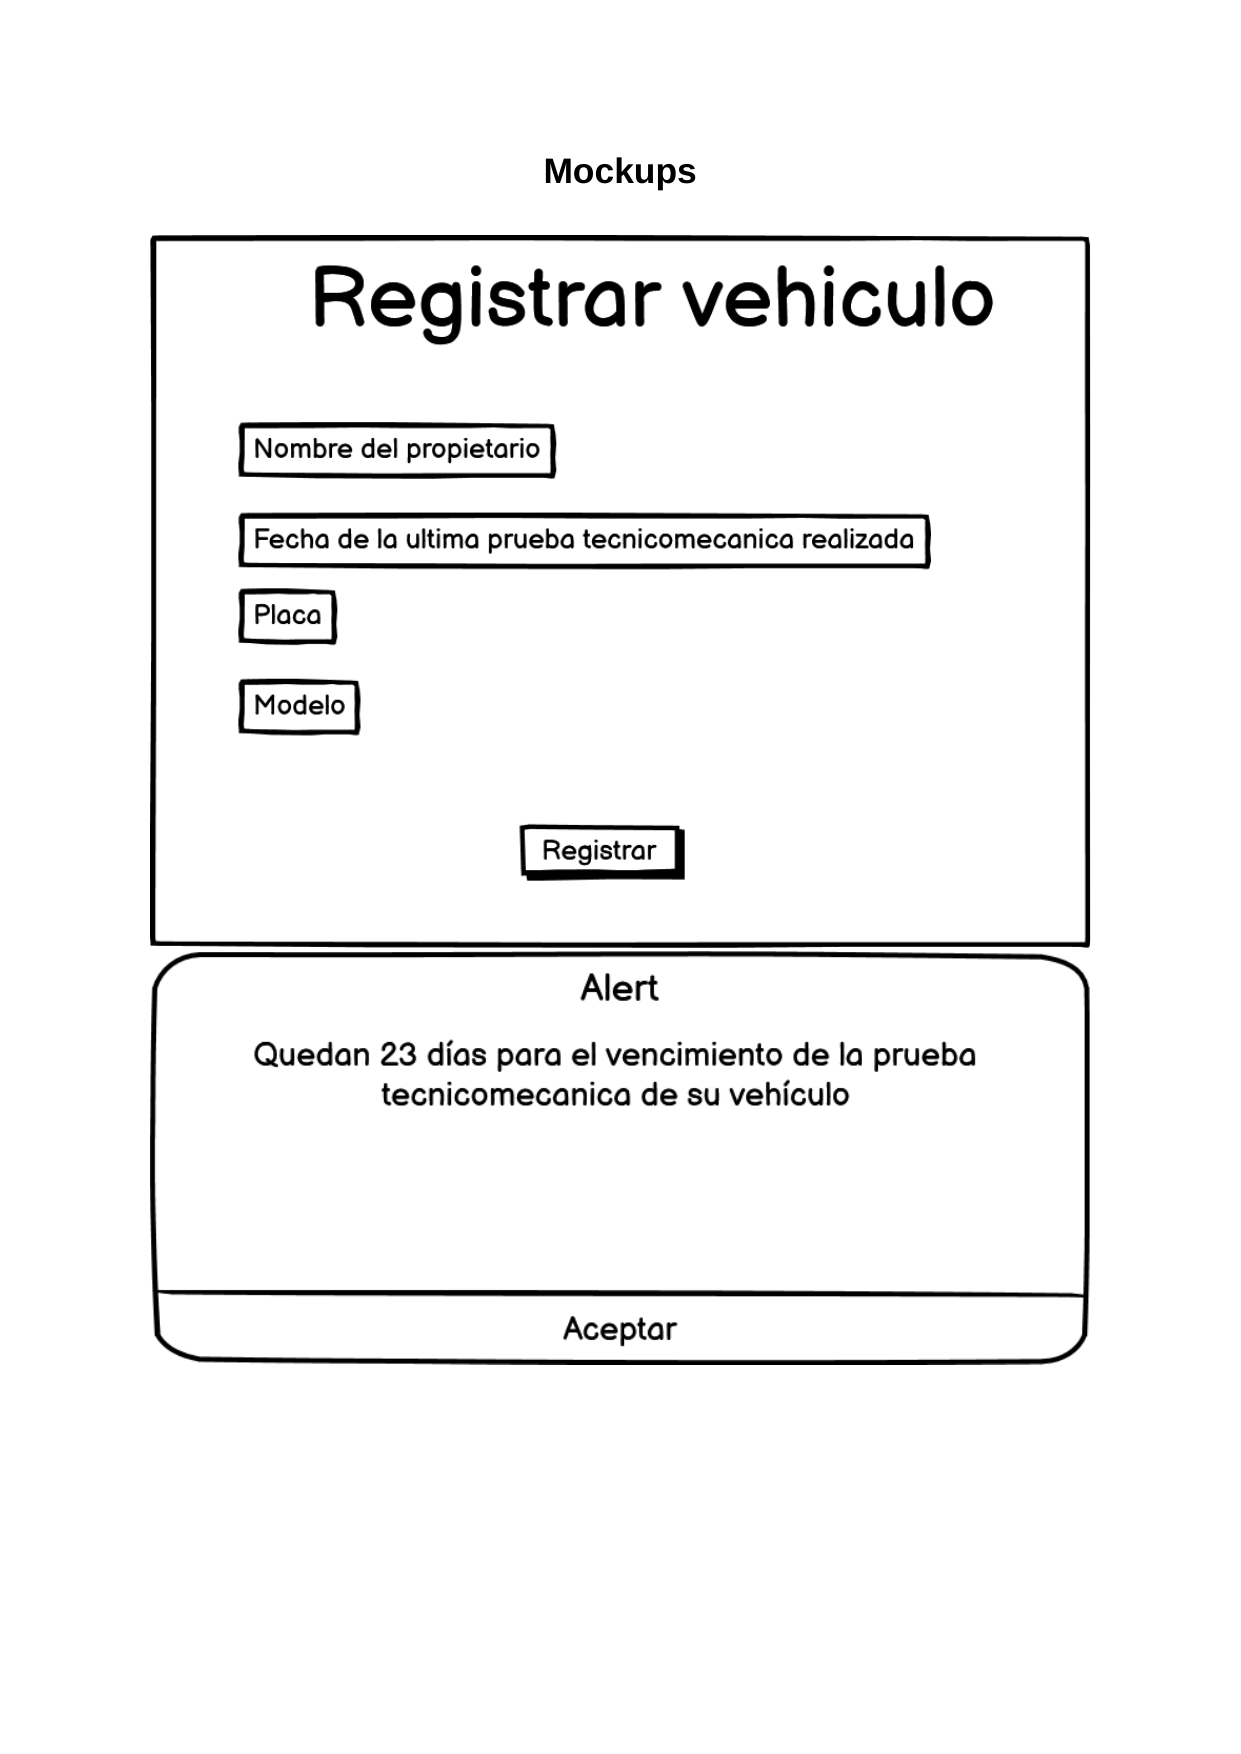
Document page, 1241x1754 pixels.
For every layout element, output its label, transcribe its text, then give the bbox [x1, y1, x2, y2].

picture [150, 951, 1091, 1365]
picture [150, 235, 1091, 948]
subtitle Mockups [150, 150, 1090, 191]
